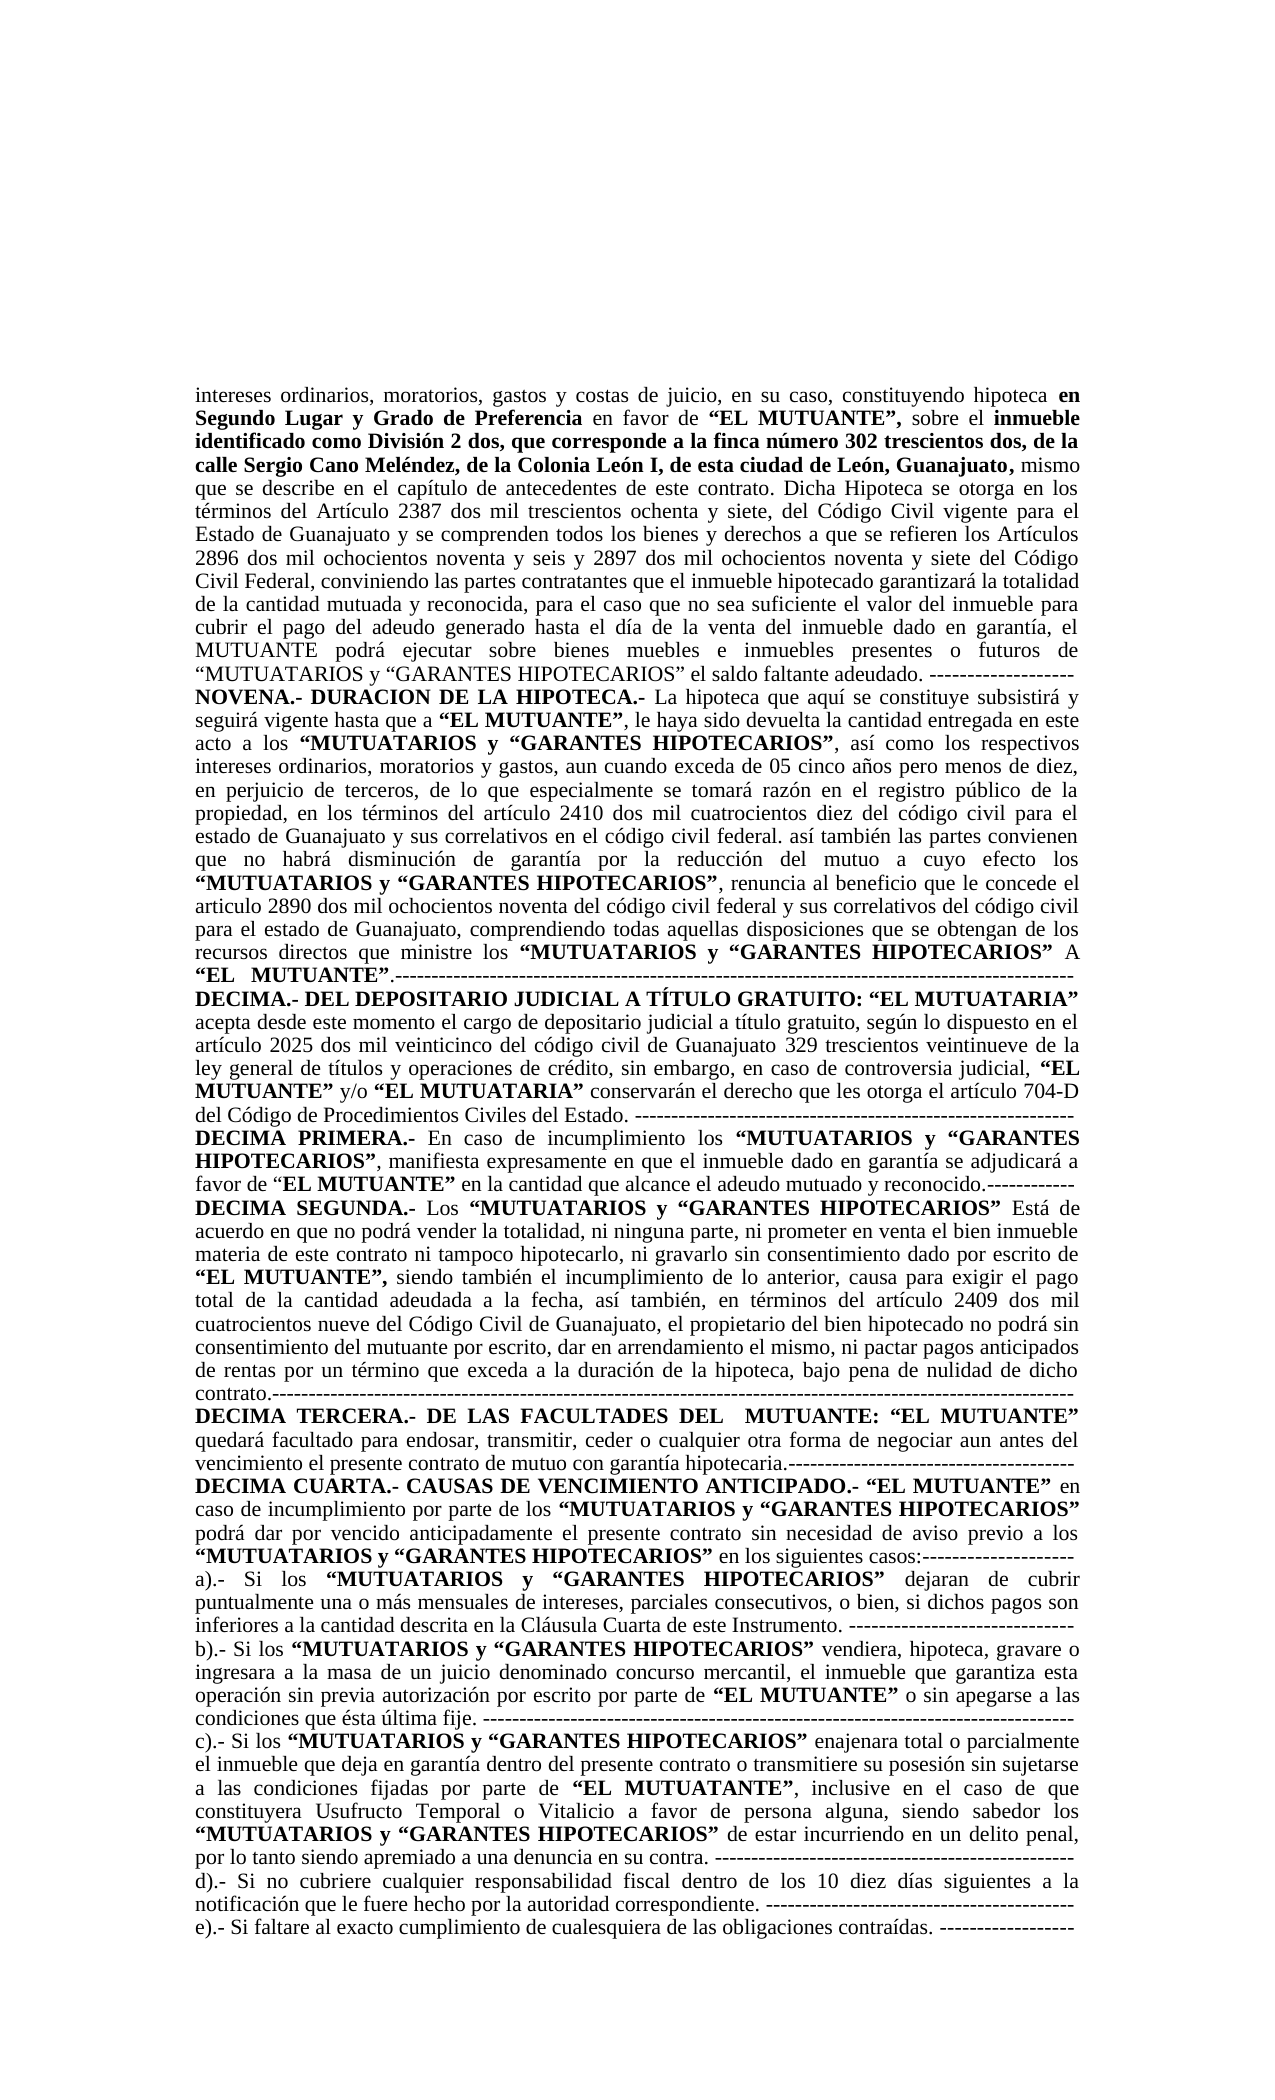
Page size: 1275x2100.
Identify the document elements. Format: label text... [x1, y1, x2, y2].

text c).- Si los “MUTUATARIOS y “GARANTES HIPOTECARIOS” enajenara total o parcialmente el inmueble que deja en garantía dentro del presente contrato o transmitiere su posesión sin sujetarse a las condiciones fijadas por parte de “EL MUTUATANTE”, inclusive en el caso de que constituyera Usufructo Temporal o Vitalicio a favor de persona alguna, siendo sabedor los “MUTUATARIOS y “GARANTES HIPOTECARIOS” de estar incurriendo en un delito penal, por lo tanto siendo apremiado a una denuncia en su contra. [195, 1730, 1080, 1869]
text DECIMA CUARTA.- CAUSAS DE VENCIMIENTO ANTICIPADO.- “EL MUTUANTE” en caso de incumplimiento por parte de los “MUTUATARIOS y “GARANTES HIPOTECARIOS” podrá dar por vencido anticipadamente el presente contrato sin necesidad de aviso previo a los “MUTUATARIOS y “GARANTES HIPOTECARIOS” en los siguientes casos: [195, 1475, 1080, 1568]
text NOVENA.- DURACION DE LA HIPOTECA.- La hipoteca que aquí se constituye subsistirá y seguirá vigente hasta que a “EL MUTUANTE”, le haya sido devuelta la cantidad entregada en este acto a los “MUTUATARIOS y “GARANTES HIPOTECARIOS”, así como los respectivos intereses ordinarios, moratorios y gastos, aun cuando exceda de 05 cinco años pero menos de diez, en perjuicio de terceros, de lo que especialmente se tomará razón en el registro público de la propiedad, en los términos del artículo 2410 dos mil cuatrocientos diez del código civil para el estado de Guanajuato y sus correlativos en el código civil federal. así también las partes convienen que no habrá disminución de garantía por la reducción del mutuo a cuyo efecto los “MUTUATARIOS y “GARANTES HIPOTECARIOS”, renuncia al beneficio que le concede el articulo 2890 dos mil ochocientos noventa del código civil federal y sus correlativos del código civil para el estado de Guanajuato, comprendiendo todas aquellas disposiciones que se obtengan de los recursos directos que ministre los “MUTUATARIOS y “GARANTES HIPOTECARIOS” A “ELYMUTUANTE”. [195, 686, 1080, 988]
text b).- Si los “MUTUATARIOS y “GARANTES HIPOTECARIOS” vendiera, hipoteca, gravare o ingresara a la masa de un juicio denominado concurso mercantil, el inmueble que garantiza esta operación sin previa autorización por escrito por parte de “EL MUTUANTE” o sin apegarse a las condiciones que ésta última fije. [195, 1637, 1080, 1730]
text DECIMA.- DEL DEPOSITARIO JUDICIAL A TÍTULO GRATUITO: “EL MUTUATARIA” acepta desde este momento el cargo de depositario judicial a título gratuito, según lo dispuesto en el artículo 2025 dos mil veinticinco del código civil de Guanajuato 329 trescientos veintinueve de la ley general de títulos y operaciones de crédito, sin embargo, en caso de controversia judicial, “EL MUTUANTE” y/o “EL MUTUATARIA” conservarán el derecho que les otorga el artículo 704-D del Código de Procedimientos Civiles del Estado. [195, 988, 1080, 1127]
text DECIMA PRIMERA.- En caso de incumplimiento los “MUTUATARIOS y “GARANTES HIPOTECARIOS”, manifiesta expresamente en que el inmueble dado en garantía se adjudicará a favor de “EL MUTUANTE” en la cantidad que alcance el adeudo mutuado y reconocido. [195, 1127, 1080, 1197]
text DECIMA TERCERA.- DE LAS FACULTADES DEL MUTUANTE: “EL MUTUANTE” quedará facultado para endosar, transmitir, ceder o cualquier otra forma de negociar aun antes del vencimiento el presente contrato de mutuo con garantía hipotecaria. [195, 1406, 1080, 1475]
text DECIMA SEGUNDA.- Los “MUTUATARIOS y “GARANTES HIPOTECARIOS” Está de acuerdo en que no podrá vender la totalidad, ni ninguna parte, ni prometer en venta el bien inmueble materia de este contrato ni tampoco hipotecarlo, ni gravarlo sin consentimiento dado por escrito de “EL MUTUANTE”, siendo también el incumplimiento de lo anterior, causa para exigir el pago total de la cantidad adeudada a la fecha, así también, en términos del artículo 2409 dos mil cuatrocientos nueve del Código Civil de Guanajuato, el propietario del bien hipotecado no podrá sin consentimiento del mutuante por escrito, dar en arrendamiento el mismo, ni pactar pagos anticipados de rentas por un término que exceda a la duración de la hipoteca, bajo pena de nulidad de dicho contrato. [195, 1197, 1080, 1406]
text d).- Si no cubriere cualquier responsabilidad fiscal dentro de los 10 diez días siguientes a la notificación que le fuere hecho por la autoridad correspondiente. [195, 1869, 1080, 1916]
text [195, 384, 1080, 686]
text a).- Si los “MUTUATARIOS y “GARANTES HIPOTECARIOS” dejaran de cubrir puntualmente una o más mensuales de intereses, parciales consecutivos, o bien, si dichos pagos son inferiores a la cantidad descrita en la Cláusula Cuarta de este Instrumento. [195, 1568, 1080, 1637]
text e).- Si faltare al exacto cumplimiento de cualesquiera de las obligaciones contraídas. [195, 1916, 1080, 1939]
